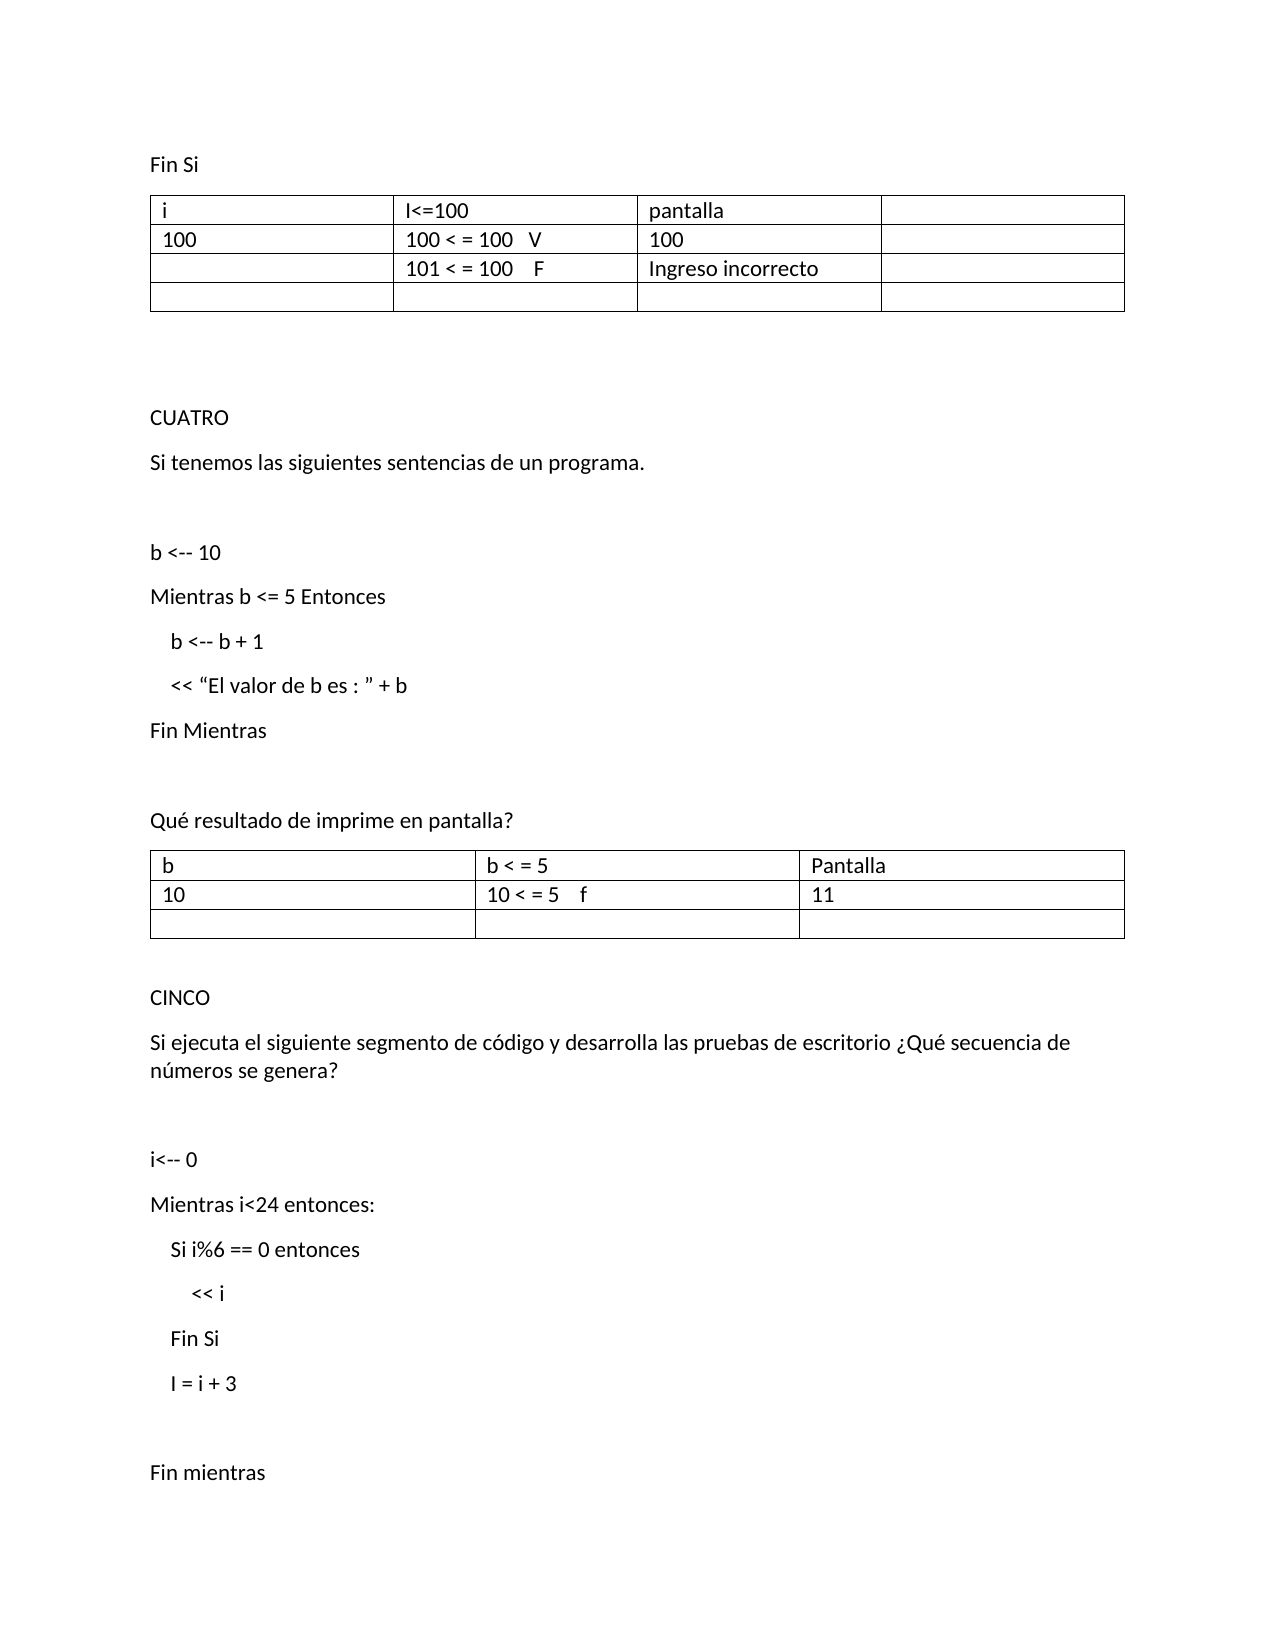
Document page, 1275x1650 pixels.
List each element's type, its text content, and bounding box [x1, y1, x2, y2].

table_cell 10 < = 5 f [476, 881, 799, 908]
text i<-- 0 [150, 1145, 1125, 1173]
text Mientras b <= 5 Entonces [150, 582, 1125, 610]
table_cell 100 [638, 225, 881, 253]
table_header I<=100 [394, 196, 637, 224]
text b <-- b + 1 [150, 627, 1125, 655]
text I = i + 3 [150, 1369, 1125, 1397]
text CUATRO [150, 403, 1125, 432]
table_cell [882, 225, 1124, 253]
text Qué resultado de imprime en pantalla? [150, 806, 1125, 834]
table_cell 101 < = 100 F [394, 254, 637, 282]
text Fin Mientras [150, 716, 1125, 744]
text Si tenemos las siguientes sentencias de un programa. [150, 448, 1125, 476]
table_cell [151, 283, 393, 311]
table_cell 11 [800, 881, 1124, 908]
text b <-- 10 [150, 538, 1125, 566]
table_cell [394, 283, 637, 311]
table_cell 100 [151, 225, 393, 253]
text CINCO [150, 983, 1125, 1011]
table_cell Ingreso incorrecto [638, 254, 881, 282]
table_header b < = 5 [476, 851, 799, 879]
table_cell 100 < = 100 V [394, 225, 637, 253]
table_header Pantalla [800, 851, 1124, 879]
table_cell [800, 910, 1124, 938]
table_header pantalla [638, 196, 881, 224]
table_cell [476, 910, 799, 938]
table_cell [151, 910, 475, 938]
text Mientras i<24 entonces: [150, 1190, 1125, 1218]
table_cell [882, 283, 1124, 311]
text Fin mientras [150, 1458, 1125, 1486]
text Fin Si [150, 150, 1125, 178]
table_cell [882, 254, 1124, 282]
table_header [882, 196, 1124, 224]
table_cell [638, 283, 881, 311]
text Fin Si [150, 1324, 1125, 1352]
text Si ejecuta el siguiente segmento de código y desarrolla las pruebas de escritorio ¿Qué secuencia de números se genera? [150, 1028, 1125, 1084]
table_header b [151, 851, 475, 879]
text Si i%6 == 0 entonces [150, 1235, 1125, 1263]
table_header i [151, 196, 393, 224]
table_cell [151, 254, 393, 282]
text << “El valor de b es : ” + b [150, 672, 1125, 700]
text << i [150, 1279, 1125, 1307]
table_cell 10 [151, 881, 475, 908]
